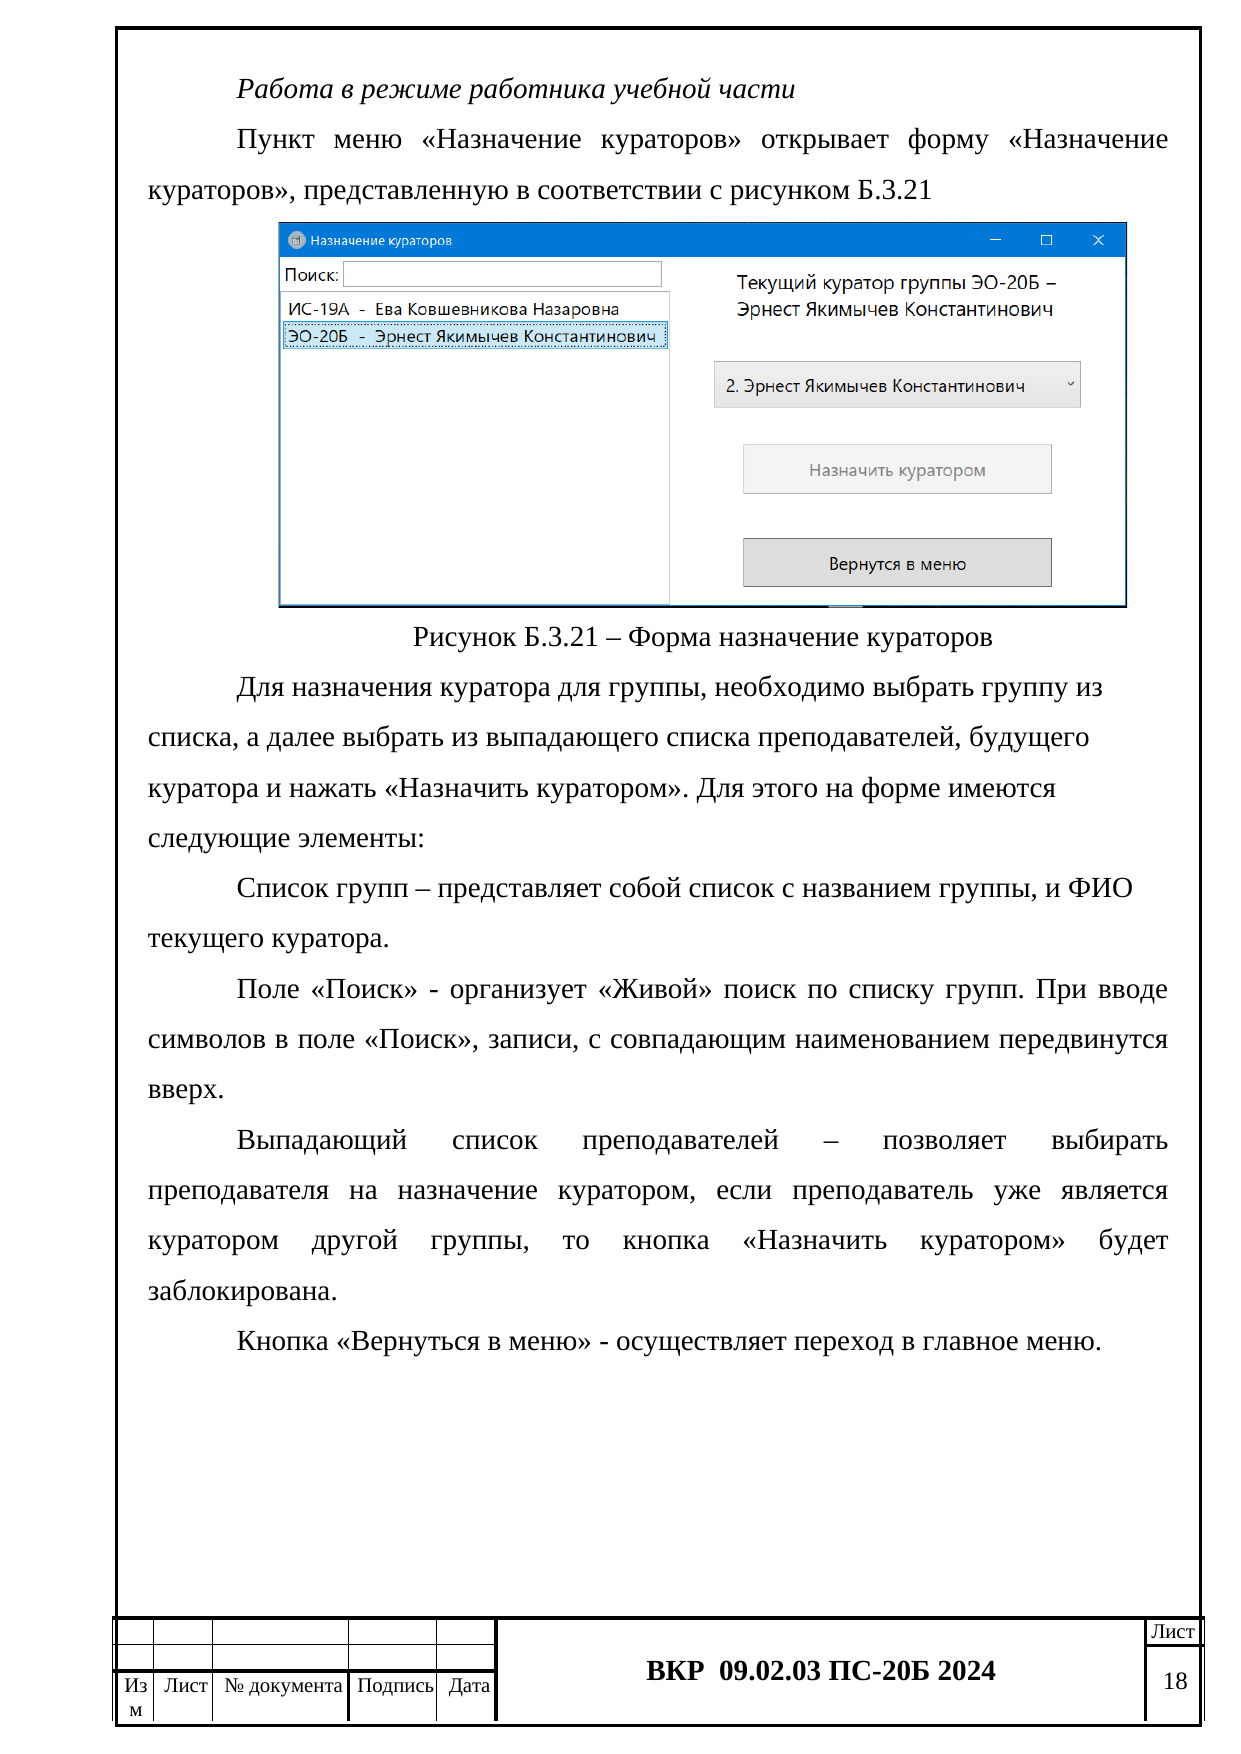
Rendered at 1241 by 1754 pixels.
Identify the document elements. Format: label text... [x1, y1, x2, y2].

text Список групп – представляет собой список с названием группы, и ФИО текущего куратора. [148, 870, 1169, 954]
text Кнопка «Вернуться в меню» - осуществляет переход в главное меню. [148, 1323, 1169, 1357]
text Рисунок Б.3.21 – Форма назначение кураторов [148, 619, 1169, 652]
text Пункт меню «Назначение кураторов» открывает форму «Назначение кураторов», представленную в соответствии с рисунком Б.3.21 [148, 122, 1169, 205]
picture [278, 222, 1128, 608]
text Выпадающий список преподавателей – позволяет выбирать преподавателя на назначение куратором, если преподаватель уже является куратором другой группы, то кнопка «Назначить куратором» будет заблокирована. [148, 1122, 1169, 1306]
text Для назначения куратора для группы, необходимо выбрать группу из списка, а далее выбрать из выпадающего списка преподавателей, будущего куратора и нажать «Назначить куратором». Для этого на форме имеются следующие элементы: [148, 669, 1169, 853]
text Работа в режиме работника учебной части [148, 71, 1169, 105]
text Поле «Поиск» - организует «Живой» поиск по списку групп. При вводе символов в поле «Поиск», записи, с совпадающим наименованием передвинутся вверх. [148, 971, 1169, 1105]
